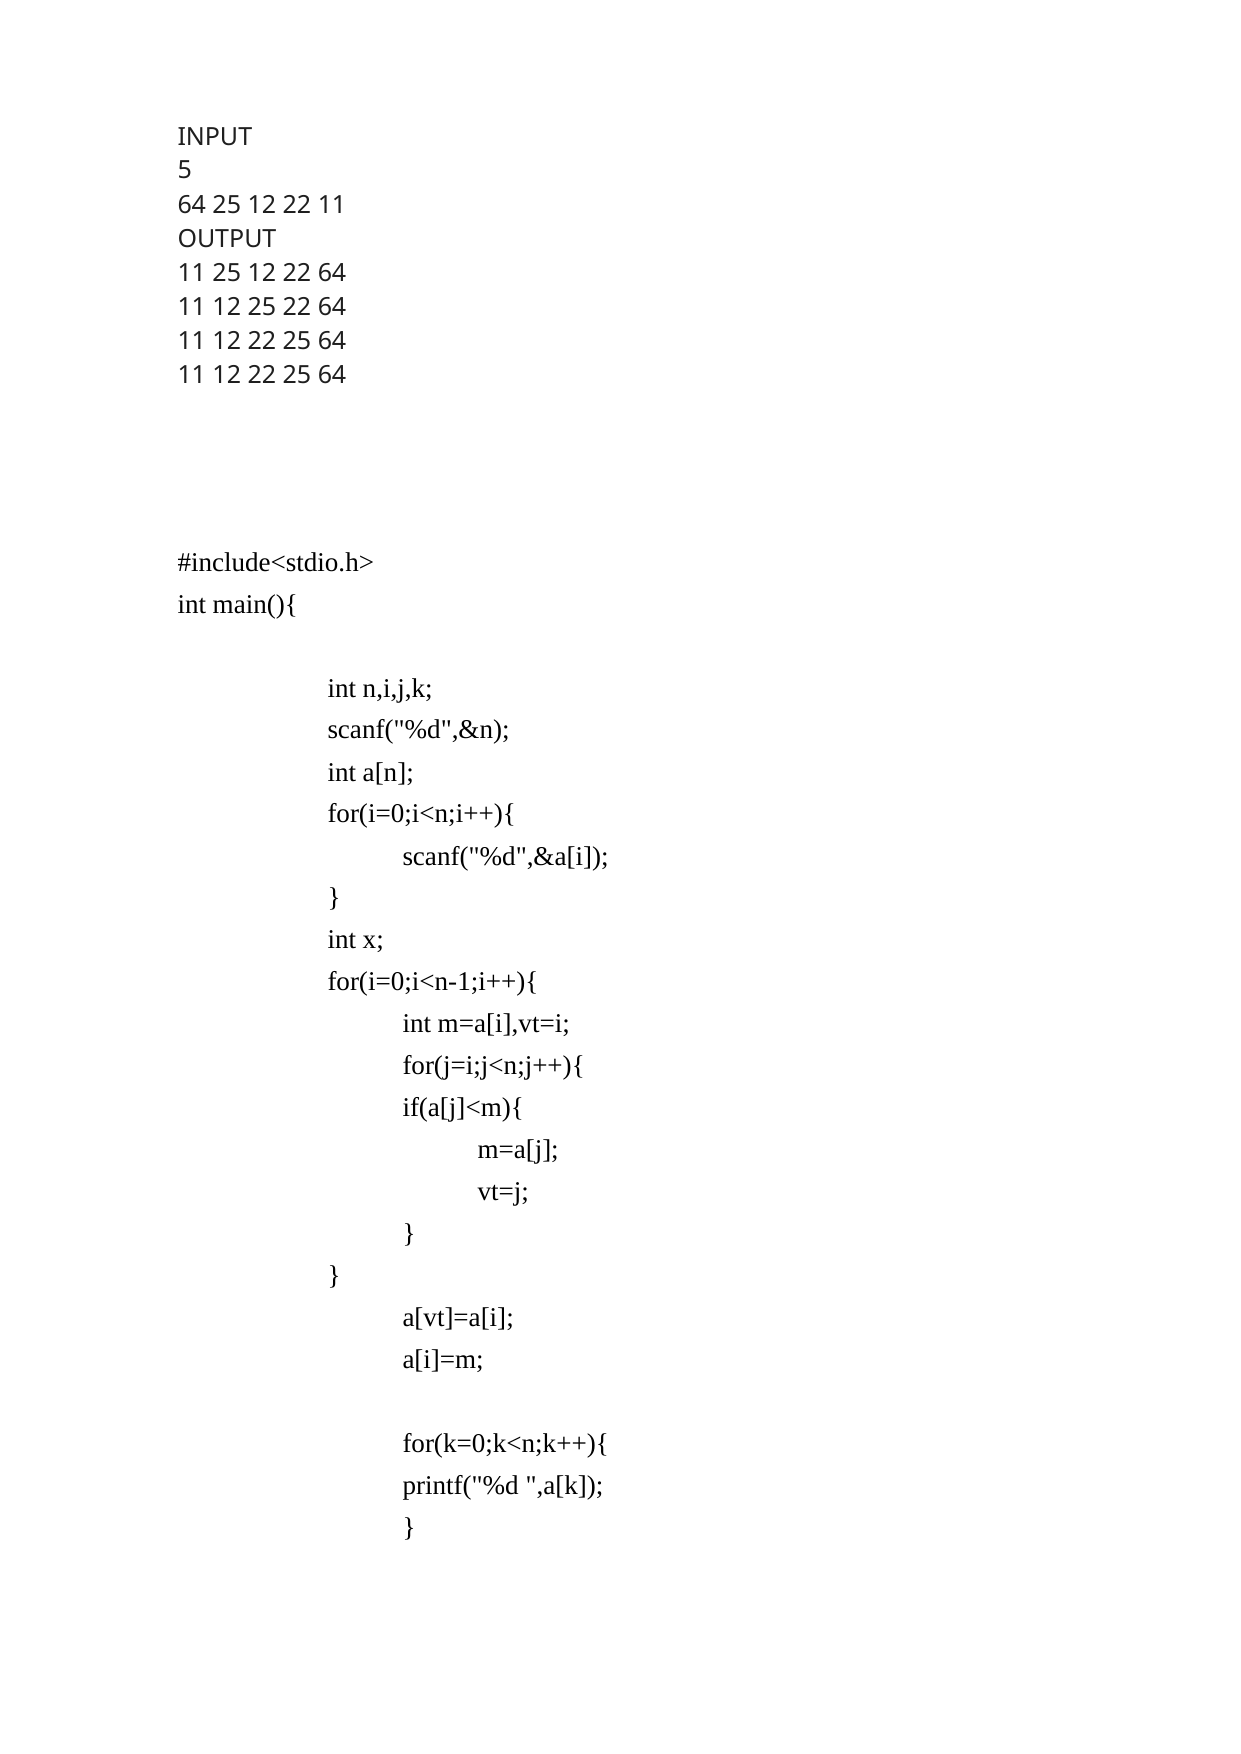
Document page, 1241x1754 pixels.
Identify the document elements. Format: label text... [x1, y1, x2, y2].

text int m=a[i],vt=i; [177, 1007, 1122, 1039]
text scanf("%d",&n); [177, 714, 1122, 745]
text } [177, 1217, 1122, 1248]
text scanf("%d",&a[i]); [177, 839, 1122, 871]
text for(k=0;k<n;k++){ [177, 1427, 1122, 1458]
text printf("%d ",a[k]); [177, 1469, 1122, 1500]
text int a[n]; [177, 756, 1122, 787]
text a[vt]=a[i]; [177, 1301, 1122, 1332]
text } [177, 1511, 1122, 1542]
text } [177, 882, 1122, 913]
text #include<stdio.h> [177, 546, 1122, 577]
text a[i]=m; [177, 1343, 1122, 1374]
text for(j=i;j<n;j++){ [177, 1049, 1122, 1081]
text for(i=0;i<n-1;i++){ [177, 966, 1122, 997]
text int main(){ [177, 588, 1122, 619]
text int x; [177, 923, 1122, 955]
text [177, 118, 1122, 391]
text } [177, 1259, 1122, 1291]
text if(a[j]<m){ [177, 1091, 1122, 1123]
text m=a[j]; [177, 1133, 1122, 1164]
text for(i=0;i<n;i++){ [177, 798, 1122, 829]
text int n,i,j,k; [177, 672, 1122, 703]
text vt=j; [177, 1175, 1122, 1207]
